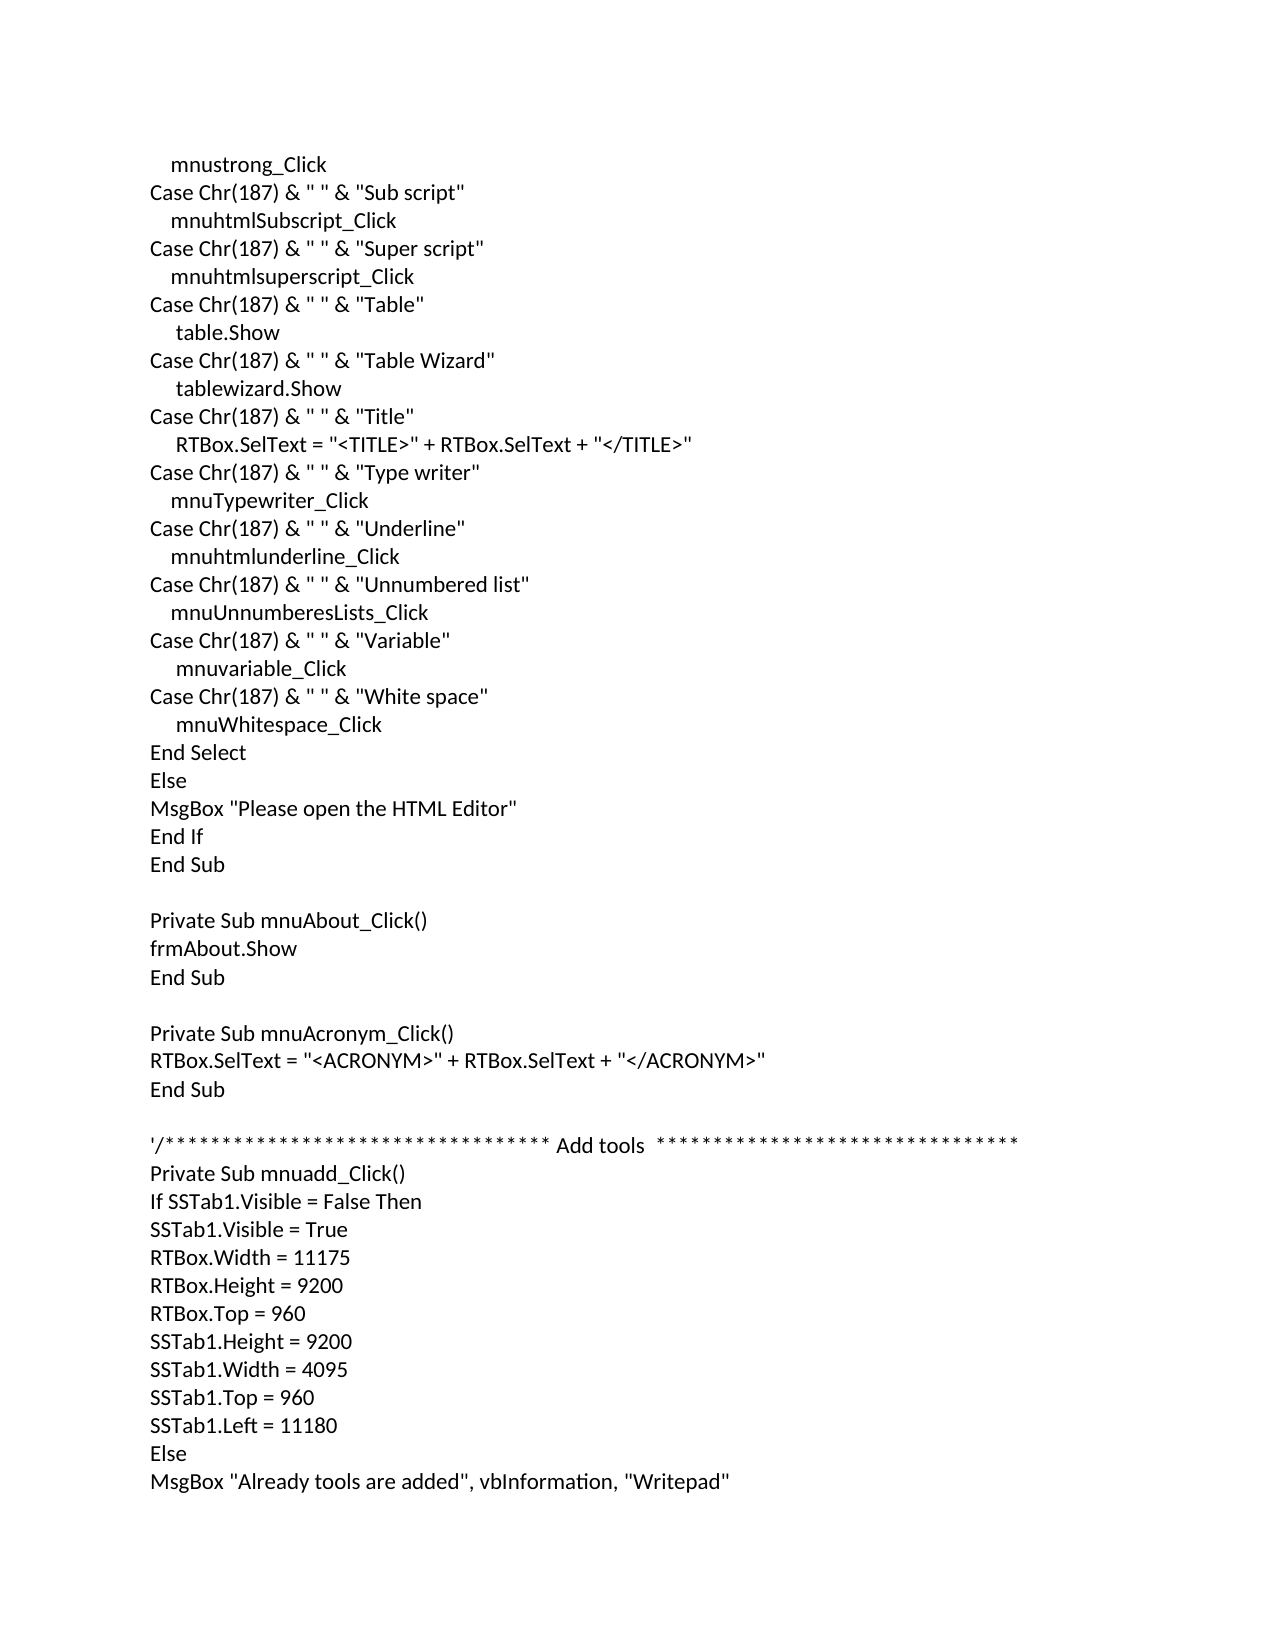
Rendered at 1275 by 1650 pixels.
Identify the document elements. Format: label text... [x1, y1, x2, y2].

text RTBox.SelText = "<ACRONYM>" + RTBox.SelText + "</ACRONYM>" [150, 1047, 1125, 1075]
text mnuhtmlsuperscript_Click [150, 262, 1125, 290]
text RTBox.Top = 960 [150, 1299, 1125, 1327]
text RTBox.SelText = "<TITLE>" + RTBox.SelText + "</TITLE>" [150, 430, 1125, 458]
text mnuWhitespace_Click [150, 710, 1125, 738]
text tablewizard.Show [150, 374, 1125, 402]
text SSTab1.Visible = True [150, 1215, 1125, 1243]
text Case Chr(187) & " " & "Table" [150, 290, 1125, 318]
text SSTab1.Top = 960 [150, 1383, 1125, 1411]
text Private Sub mnuAcronym_Click() [150, 1019, 1125, 1047]
text mnuvariable_Click [150, 654, 1125, 682]
text Case Chr(187) & " " & "Super script" [150, 234, 1125, 262]
text SSTab1.Height = 9200 [150, 1327, 1125, 1355]
text Case Chr(187) & " " & "Table Wizard" [150, 346, 1125, 374]
text mnuhtmlunderline_Click [150, 542, 1125, 570]
text Case Chr(187) & " " & "Sub script" [150, 178, 1125, 206]
text End Sub [150, 963, 1125, 991]
text End If [150, 822, 1125, 851]
text SSTab1.Left = 11180 [150, 1411, 1125, 1439]
text SSTab1.Width = 4095 [150, 1355, 1125, 1383]
text mnuUnnumberesLists_Click [150, 598, 1125, 626]
text End Sub [150, 1075, 1125, 1103]
text '/********************************** Add tools ******************************** [150, 1131, 1125, 1159]
text MsgBox "Please open the HTML Editor" [150, 794, 1125, 822]
text mnuhtmlSubscript_Click [150, 206, 1125, 234]
text Else [150, 1439, 1125, 1467]
text Case Chr(187) & " " & "Variable" [150, 626, 1125, 654]
text Case Chr(187) & " " & "Unnumbered list" [150, 570, 1125, 598]
text Case Chr(187) & " " & "Title" [150, 402, 1125, 430]
text mnustrong_Click [150, 150, 1125, 178]
text frmAbout.Show [150, 934, 1125, 963]
text table.Show [150, 318, 1125, 346]
text Case Chr(187) & " " & "Type writer" [150, 458, 1125, 486]
text Else [150, 766, 1125, 794]
text mnuTypewriter_Click [150, 486, 1125, 514]
text Case Chr(187) & " " & "Underline" [150, 514, 1125, 542]
text Private Sub mnuAbout_Click() [150, 907, 1125, 934]
text Case Chr(187) & " " & "White space" [150, 682, 1125, 710]
text End Select [150, 738, 1125, 766]
text If SSTab1.Visible = False Then [150, 1187, 1125, 1215]
text Private Sub mnuadd_Click() [150, 1159, 1125, 1187]
text RTBox.Height = 9200 [150, 1271, 1125, 1299]
text MsgBox "Already tools are added", vbInformation, "Writepad" [150, 1467, 1125, 1495]
text End Sub [150, 851, 1125, 878]
text RTBox.Width = 11175 [150, 1243, 1125, 1271]
